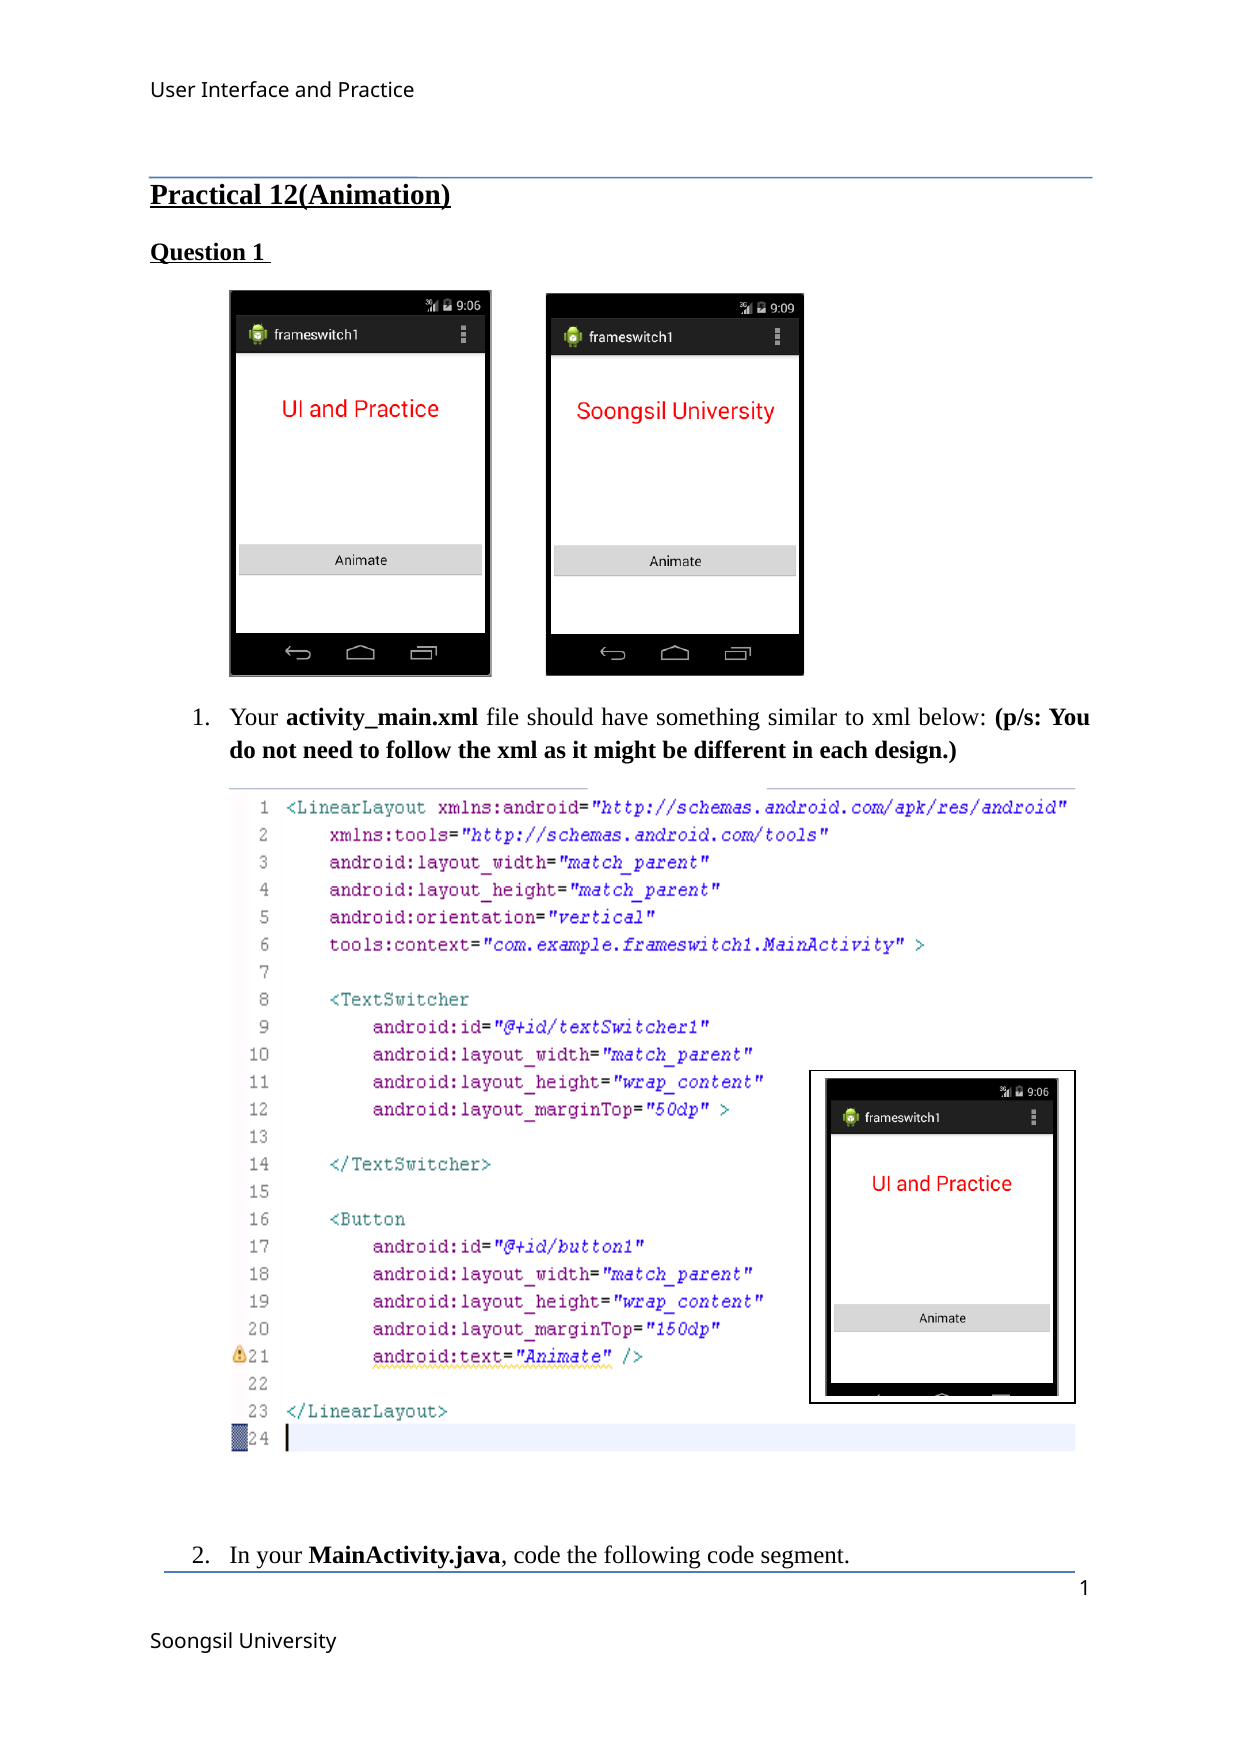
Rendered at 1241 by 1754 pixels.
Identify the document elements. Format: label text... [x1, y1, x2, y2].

picture [229, 290, 492, 677]
text Practical 12(Animation) [150, 177, 1090, 211]
text Question 1 [150, 237, 1090, 265]
picture [825, 1078, 1059, 1396]
list Your activity_main.xml file should have something similar to xml below: (p/s: You do not need to follow the xml as it might be different in each design.) [192, 702, 1090, 763]
picture [545, 293, 805, 676]
picture [229, 788, 1076, 1458]
list In your MainActivity.java, code the following code segment. [192, 1540, 1090, 1569]
